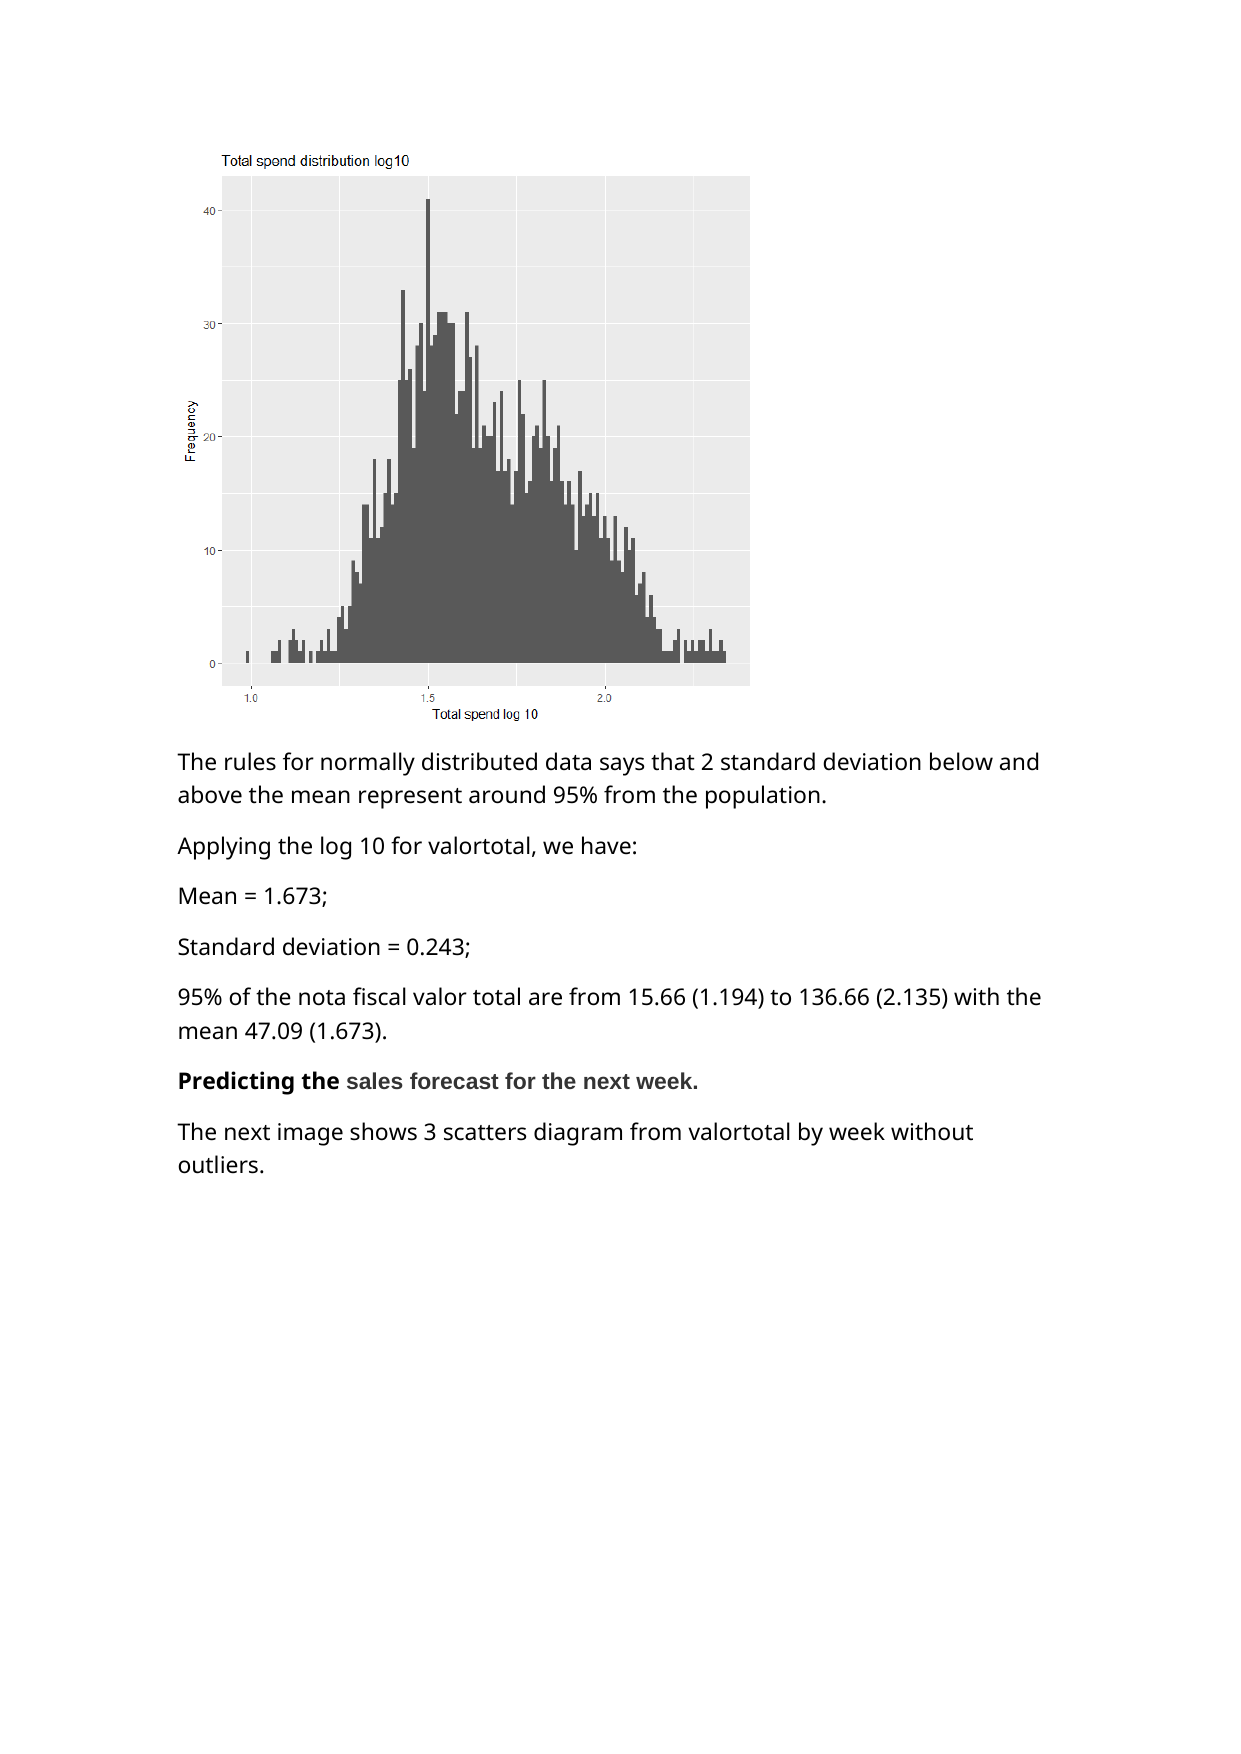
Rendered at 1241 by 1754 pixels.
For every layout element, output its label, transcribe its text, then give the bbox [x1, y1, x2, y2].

text The next image shows 3 scatters diagram from valortotal by week without outliers. [177, 1116, 1063, 1181]
text Applying the log 10 for valortotal, we have: [177, 830, 1063, 861]
text Standard deviation = 0.243; [177, 931, 1063, 962]
picture [177, 147, 757, 727]
text Mean = 1.673; [177, 880, 1063, 911]
text Predicting the sales forecast for the next week. [177, 1065, 1063, 1096]
text 95% of the nota fiscal valor total are from 15.66 (1.194) to 136.66 (2.135) with the mean 47.09 (1.673). [177, 981, 1063, 1046]
text The rules for normally distributed data says that 2 standard deviation below and above the mean represent around 95% from the population. [177, 746, 1063, 811]
